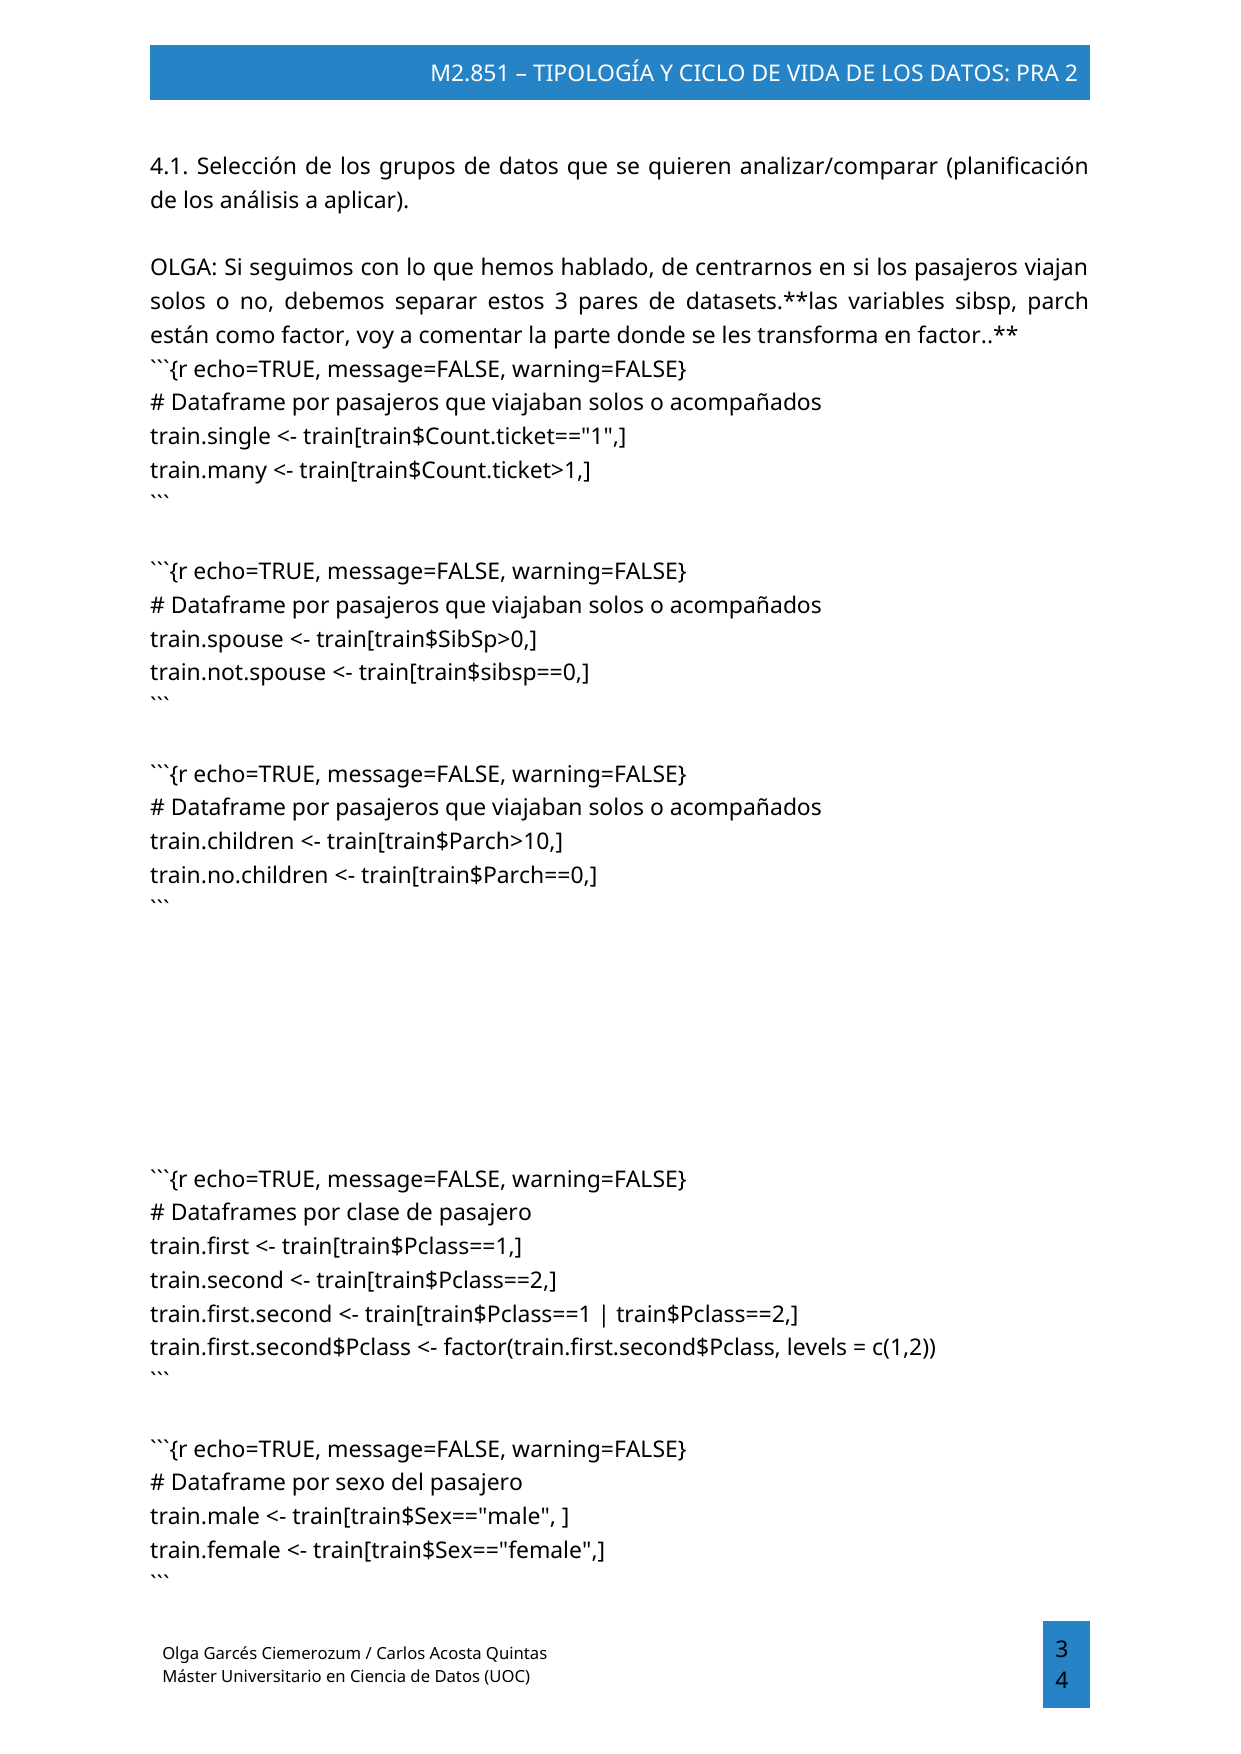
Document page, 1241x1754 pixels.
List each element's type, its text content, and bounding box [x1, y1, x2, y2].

list train.single <- train[train$Count.ticket=="1",] [150, 420, 1090, 451]
list ``` [150, 487, 1090, 519]
list train.second <- train[train$Pclass==2,] [150, 1264, 1090, 1295]
list # Dataframe por pasajeros que viajaban solos o acompañados [150, 386, 1090, 417]
list ```{r echo=TRUE, message=FALSE, warning=FALSE} [150, 352, 1090, 384]
list ``` [150, 1365, 1090, 1396]
list train.children <- train[train$Parch>10,] [150, 825, 1090, 856]
list train.not.spouse <- train[train$sibsp==0,] [150, 656, 1090, 687]
list train.male <- train[train$Sex=="male", ] [150, 1500, 1090, 1531]
list train.spouse <- train[train$SibSp>0,] [150, 622, 1090, 654]
list ```{r echo=TRUE, message=FALSE, warning=FALSE} [150, 1162, 1090, 1194]
list 4.1. Selección de los grupos de datos que se quieren analizar/comparar (planificación de los análisis a aplicar). [150, 150, 1090, 215]
list train.first.second$Pclass <- factor(train.first.second$Pclass, levels = c(1,2)) [150, 1331, 1090, 1362]
list # Dataframe por pasajeros que viajaban solos o acompañados [150, 791, 1090, 822]
list train.no.children <- train[train$Parch==0,] [150, 859, 1090, 890]
list # Dataframe por pasajeros que viajaban solos o acompañados [150, 589, 1090, 620]
list # Dataframe por sexo del pasajero [150, 1466, 1090, 1497]
list ```{r echo=TRUE, message=FALSE, warning=FALSE} [150, 757, 1090, 789]
list train.female <- train[train$Sex=="female",] [150, 1534, 1090, 1565]
list train.first.second <- train[train$Pclass==1 | train$Pclass==2,] [150, 1297, 1090, 1329]
list # Dataframes por clase de pasajero [150, 1196, 1090, 1227]
list ``` [150, 892, 1090, 924]
list train.many <- train[train$Count.ticket>1,] [150, 454, 1090, 485]
list train.first <- train[train$Pclass==1,] [150, 1230, 1090, 1261]
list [150, 1432, 1090, 1464]
list ```{r echo=TRUE, message=FALSE, warning=FALSE} [150, 555, 1090, 586]
list ``` [150, 690, 1090, 721]
list OLGA: Si seguimos con lo que hemos hablado, de centrarnos en si los pasajeros viajan solos o no, debemos separar estos 3 pares de datasets.**las variables sibsp, parch están como factor, voy a comentar la parte donde se les transforma en factor..** [150, 251, 1090, 350]
list ``` [150, 1567, 1090, 1599]
